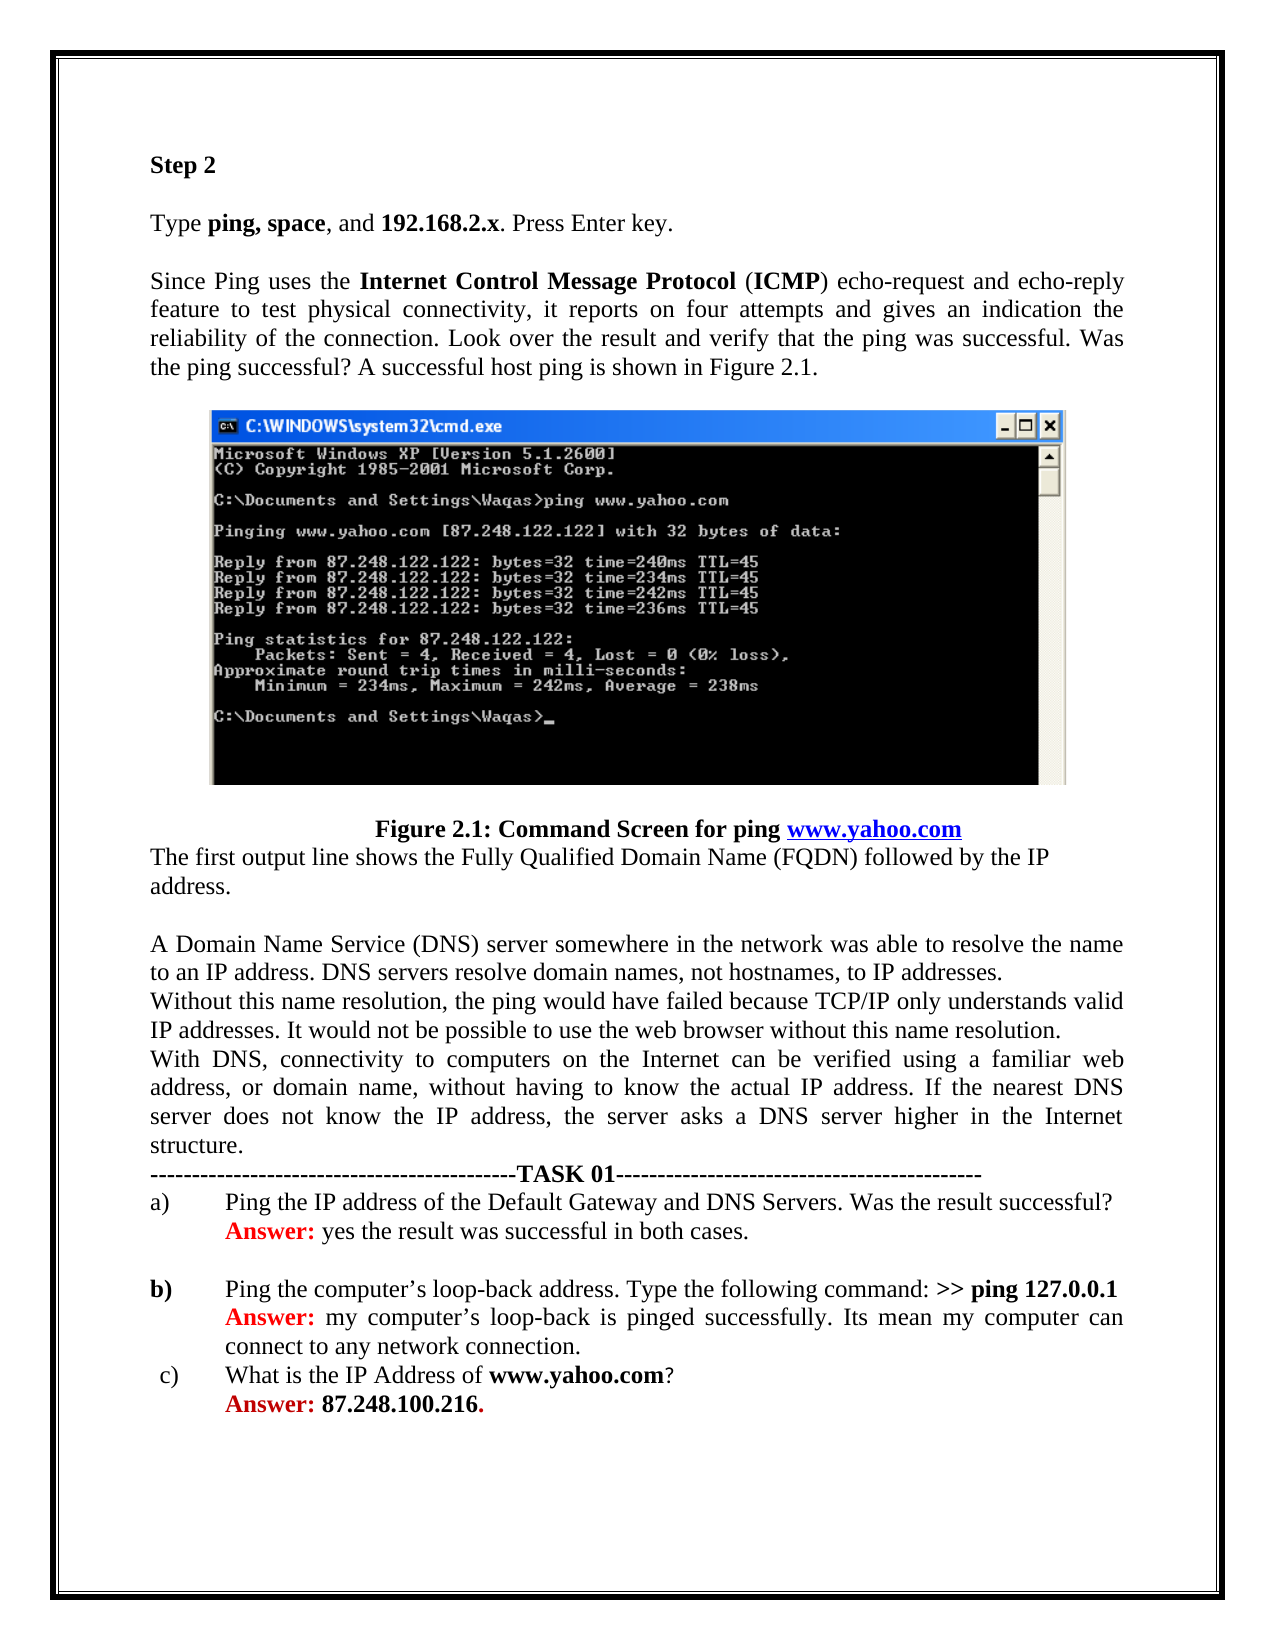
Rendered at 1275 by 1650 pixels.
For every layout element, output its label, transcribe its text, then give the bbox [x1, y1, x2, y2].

text Answer: my computer’s loop-back is pinged successfully. Its mean my computer can connect to any network connection. [225, 1302, 1125, 1360]
text Answer: yes the result was successful in both cases. [225, 1216, 1125, 1245]
list Ping the computer’s loop-back address. Type the following command: >> ping 127.0.0.1 [150, 1274, 1125, 1302]
list Ping the IP address of the Default Gateway and DNS Servers. Was the result successful? [150, 1187, 1125, 1216]
text Step 2 [150, 150, 1125, 179]
text --------------------------------------------TASK 01-------------------------------------------- [150, 1159, 1125, 1187]
text The first output line shows the Fully Qualified Domain Name (FQDN) followed by the IP [150, 842, 1125, 871]
text Figure 2.1: Command Screen for ping www.yahoo.com [300, 814, 1125, 842]
picture [208, 410, 1067, 785]
list What is the IP Address of www.yahoo.com? [159, 1360, 1125, 1389]
text address. [150, 871, 1125, 900]
text Since Ping uses the Internet Control Message Protocol (ICMP) echo-request and echo-reply feature to test physical connectivity, it reports on four attempts and gives an indication the reliability of the connection. Look over the result and verify that the ping was successful. Was the ping successful? A successful host ping is shown in Figure 2.1. [150, 266, 1125, 381]
text With DNS, connectivity to computers on the Internet can be verified using a familiar web address, or domain name, without having to know the actual IP address. If the nearest DNS server does not know the IP address, the server asks a DNS server higher in the Internet structure. [150, 1044, 1125, 1159]
text A Domain Name Service (DNS) server somewhere in the network was able to resolve the name to an IP address. DNS servers resolve domain names, not hostnames, to IP addresses. [150, 929, 1125, 986]
text Type ping, space, and 192.168.2.x. Press Enter key. [150, 208, 1125, 237]
text Answer: 87.248.100.216. [225, 1389, 1125, 1418]
text Without this name resolution, the ping would have failed because TCP/IP only understands valid IP addresses. It would not be possible to use the web browser without this name resolution. [150, 986, 1125, 1044]
